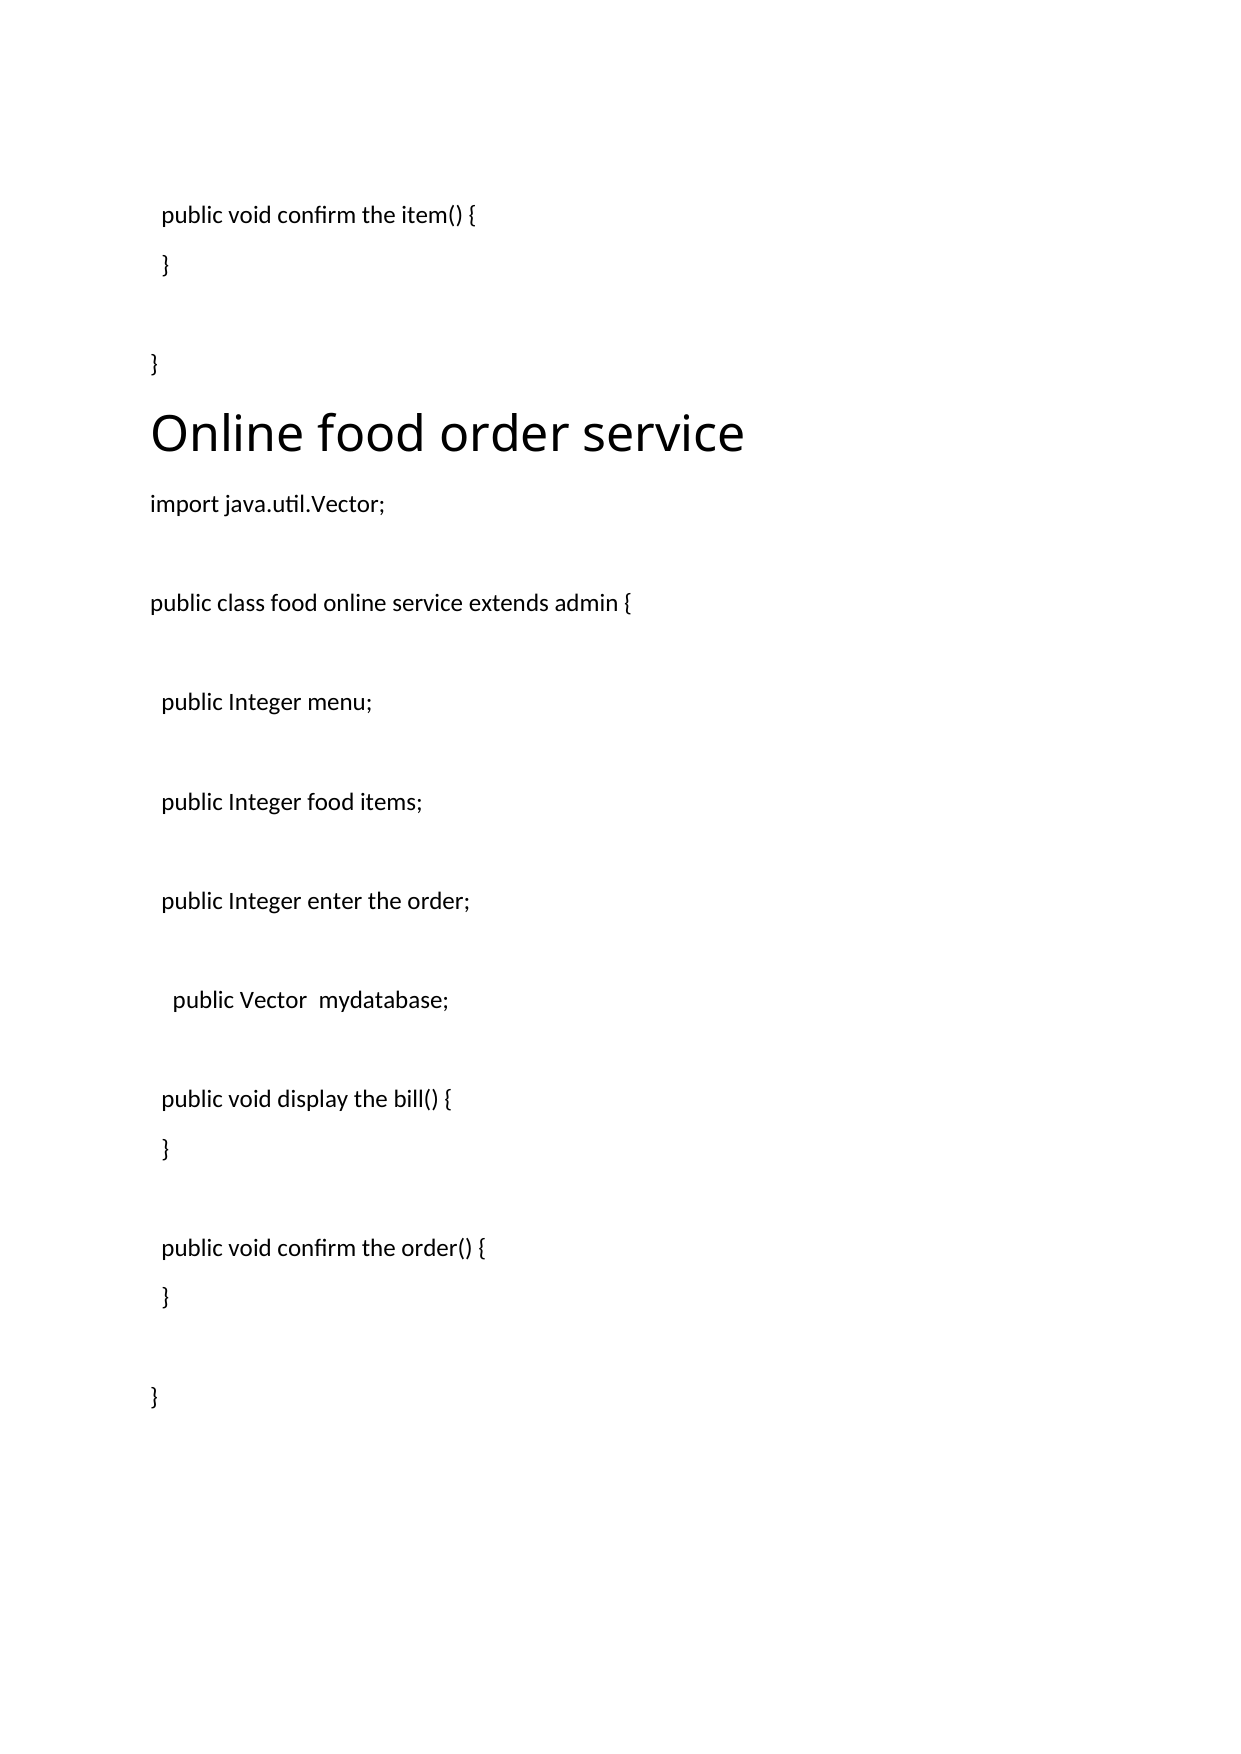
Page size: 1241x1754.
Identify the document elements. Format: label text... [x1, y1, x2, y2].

text } [150, 348, 1090, 379]
text Online food order service [150, 398, 1090, 466]
text public Integer menu; [150, 686, 1090, 717]
text } [150, 1281, 1090, 1312]
text public Vector mydatabase; [150, 984, 1090, 1014]
text public void confirm the order() { [150, 1232, 1090, 1262]
text public void confirm the item() { [150, 199, 1090, 230]
text public Integer food items; [150, 786, 1090, 816]
text public void display the bill() { [150, 1083, 1090, 1114]
text import java.util.Vector; [150, 488, 1090, 519]
text public class food online service extends admin { [150, 587, 1090, 618]
text public Integer enter the order; [150, 885, 1090, 915]
text } [150, 249, 1090, 280]
text } [150, 1381, 1090, 1411]
text } [150, 1133, 1090, 1163]
